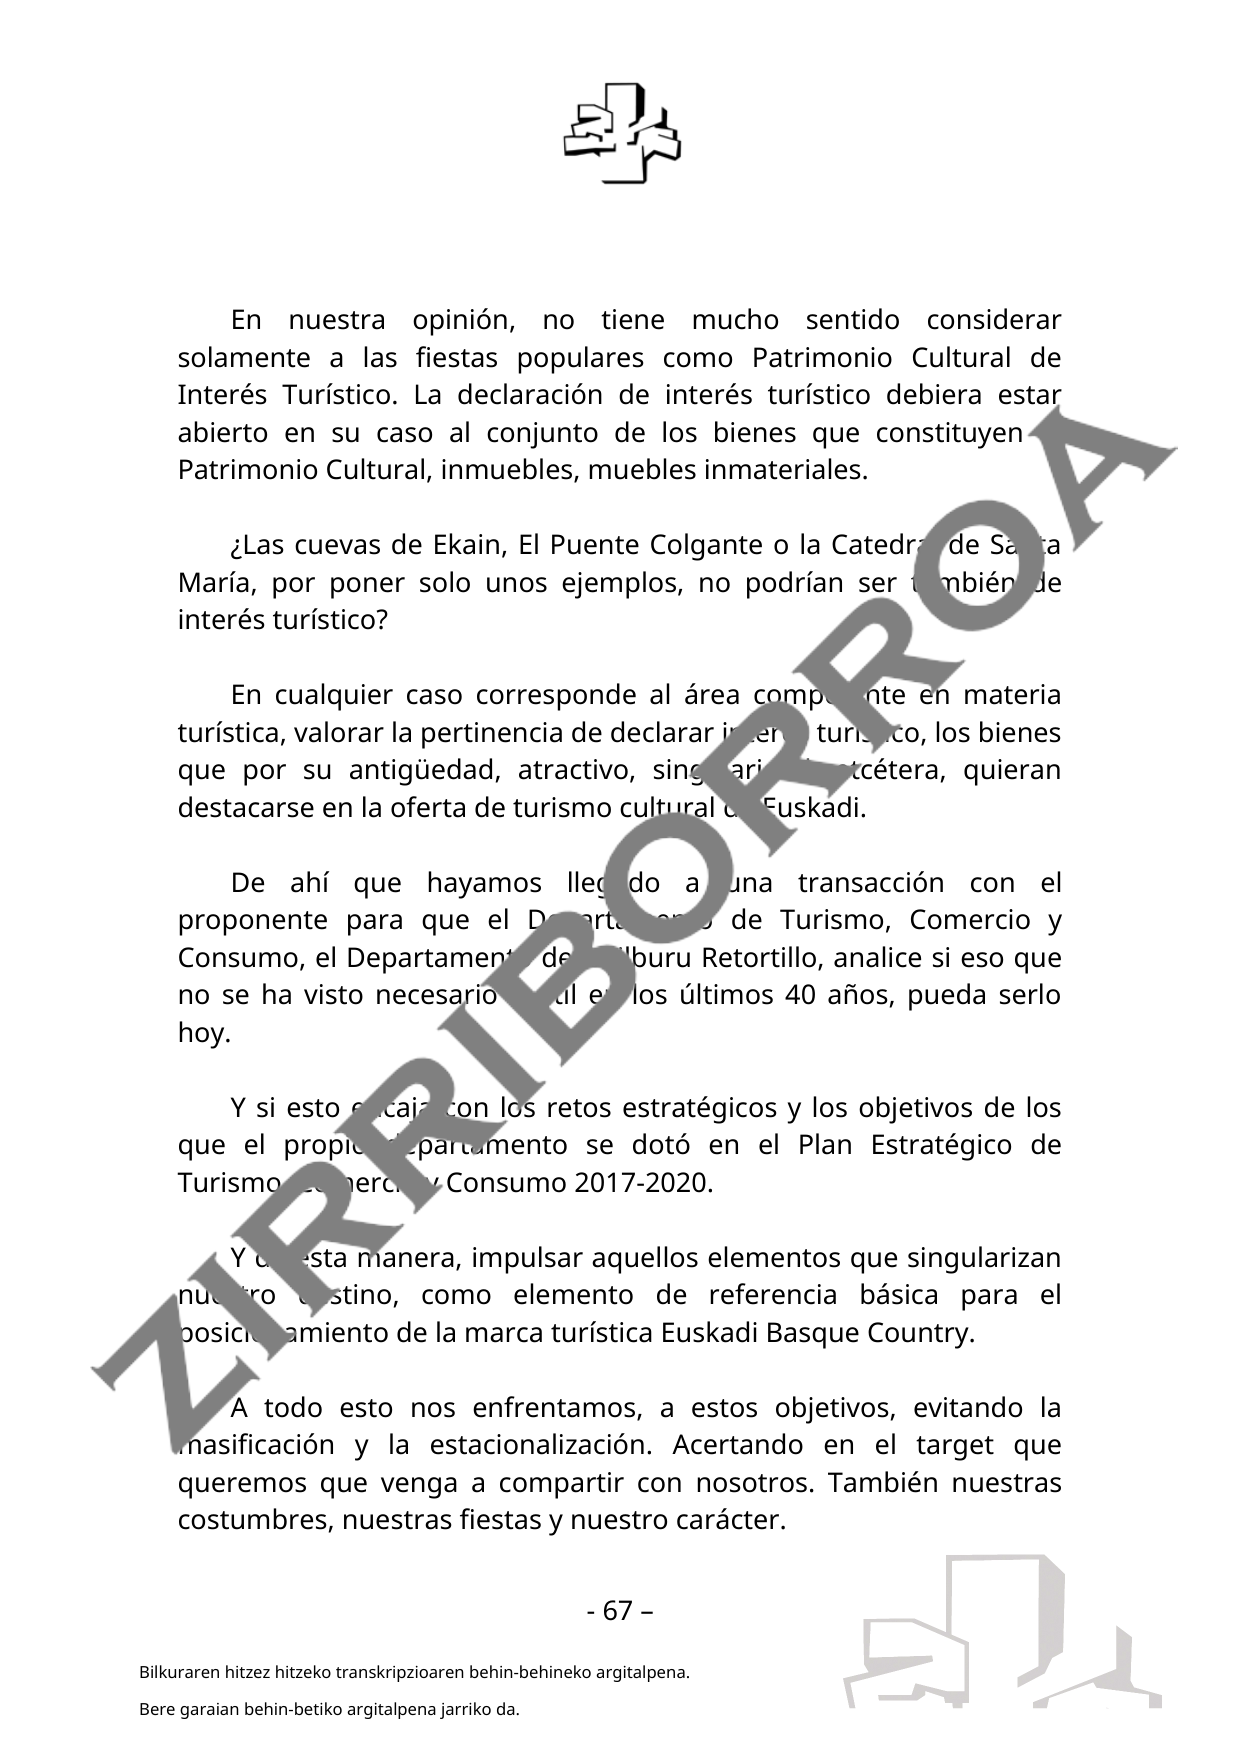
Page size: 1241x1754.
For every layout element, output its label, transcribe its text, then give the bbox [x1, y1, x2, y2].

picture [797, 1491, 1169, 1710]
text En nuestra opinión, no tiene mucho sentido considerar solamente a las fiestas populares como Patrimonio Cultural de Interés Turístico. La declaración de interés turístico debiera estar abierto en su caso al conjunto de los bienes que constituyen el Patrimonio Cultural, inmuebles, muebles inmateriales. [177, 300, 1063, 487]
text En cualquier caso corresponde al área competente en materia turística, valorar la pertinencia de declarar interés turístico, los bienes que por su antigüedad, atractivo, singularidad, etcétera, quieran destacarse en la oferta de turismo cultural de Euskadi. [177, 675, 1063, 825]
text De ahí que hayamos llegado a una transacción con el proponente para que el Departamento de Turismo, Comercio y Consumo, el Departamento del sailburu Retortillo, analice si eso que no se ha visto necesario o útil en los últimos 40 años, pueda serlo hoy. [177, 862, 1063, 1050]
text ¿Las cuevas de Ekain, El Puente Colgante o la Catedral de Santa María, por poner solo unos ejemplos, no podrían ser también de interés turístico? [177, 525, 1063, 637]
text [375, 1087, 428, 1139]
text A todo esto nos enfrentamos, a estos objetivos, evitando la masificación y la estacionalización. Acertando en el target que queremos que venga a compartir con nosotros. También nuestras costumbres, nuestras fiestas y nuestro carácter. [177, 1387, 1063, 1537]
text Y de esta manera, impulsar aquellos elementos que singularizan nuestro destino, como elemento de referencia básica para el posicionamiento de la marca turística Euskadi Basque Country. [177, 1237, 1063, 1350]
picture [555, 75, 690, 193]
text Y si esto encaja con los retos estratégicos y los objetivos de los que el propio departamento se dotó en el Plan Estratégico de Turismo, Comercio y Consumo 2017-2020. [408, 1087, 1063, 1200]
text Y si esto encaja con los retos estratégicos y los objetivos de los que el propio departamento se dotó en el Plan Estratégico de Turismo, Comercio y Consumo 2017-2020. [177, 1087, 407, 1200]
